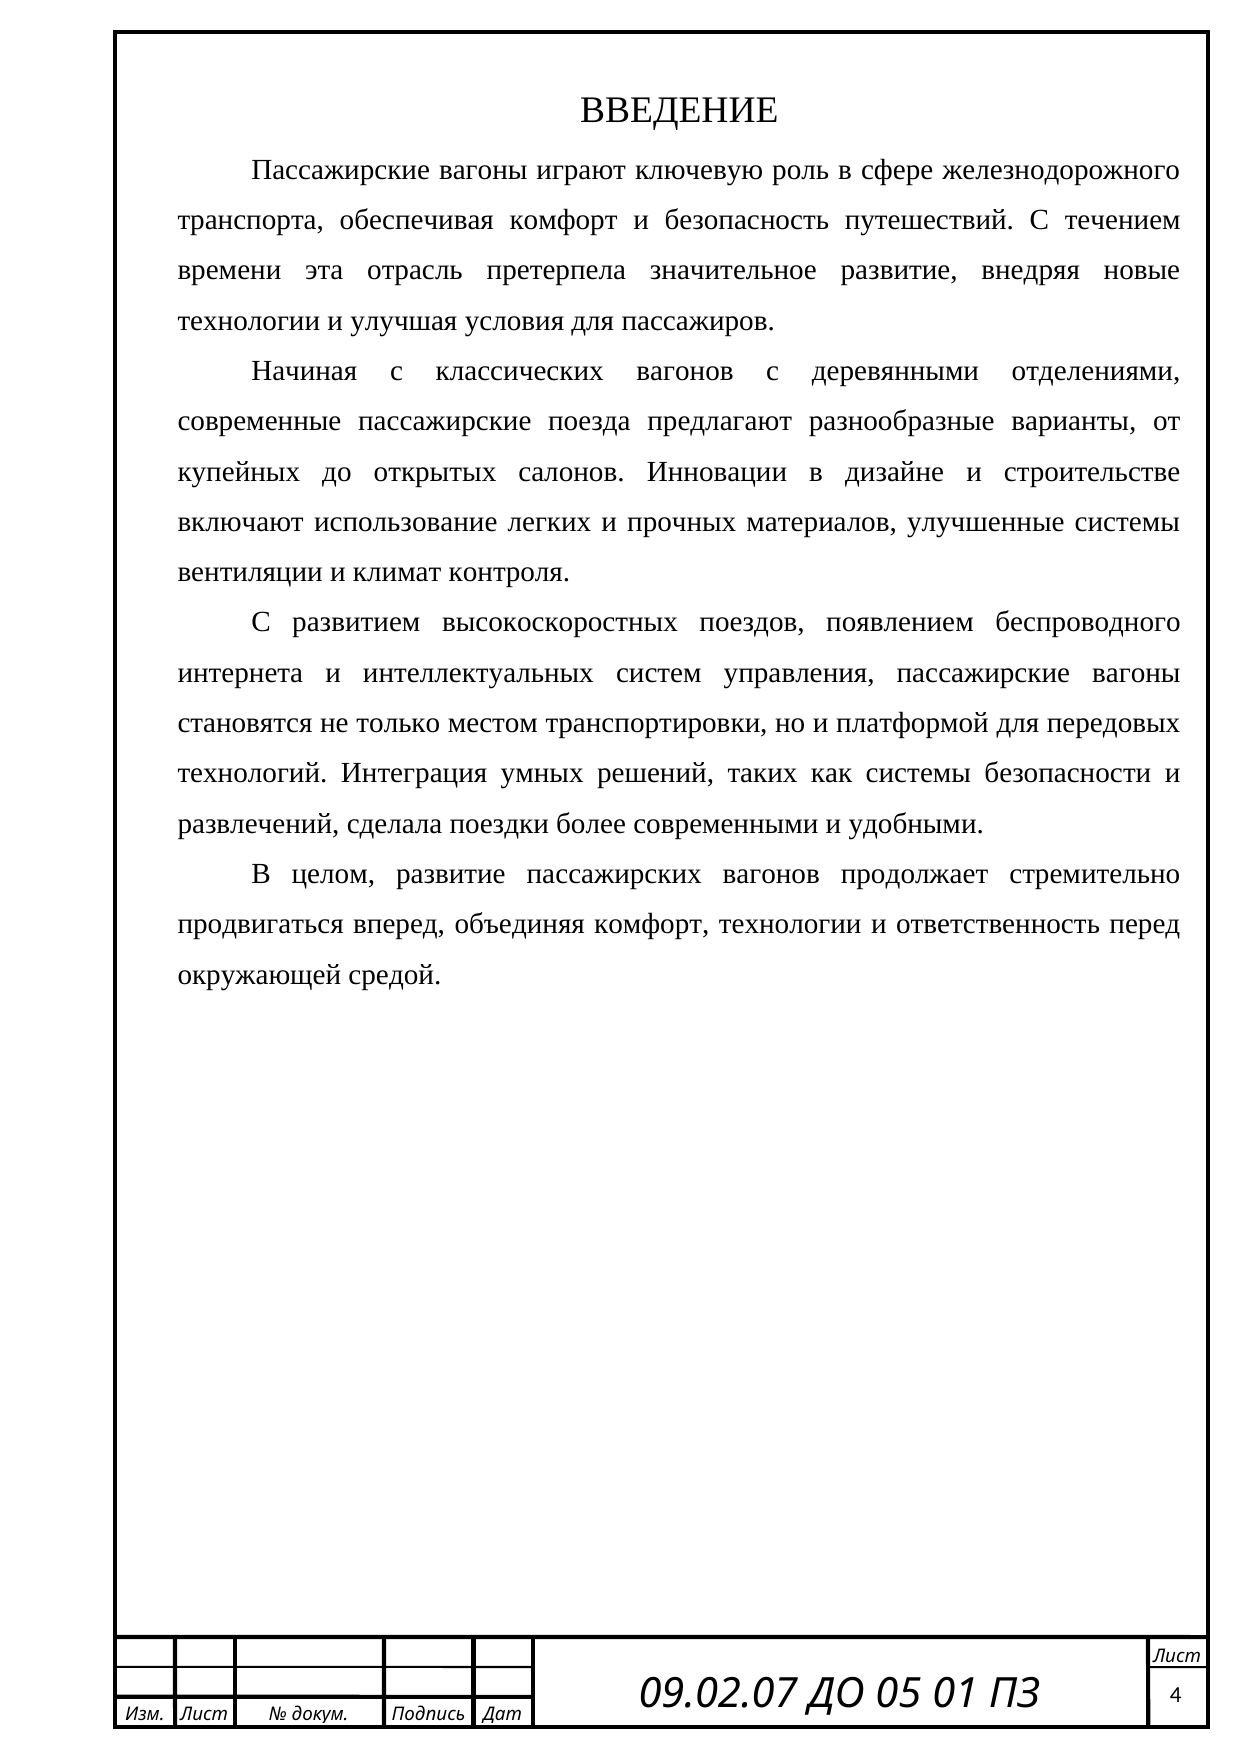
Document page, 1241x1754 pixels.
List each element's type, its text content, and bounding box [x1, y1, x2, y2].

text В целом, развитие пассажирских вагонов продолжает стремительно продвигаться вперед, объединяя комфорт, технологии и ответственность перед окружающей средой. [177, 856, 1181, 990]
text С развитием высокоскоростных поездов, появлением беспроводного интернета и интеллектуальных систем управления, пассажирские вагоны становятся не только местом транспортировки, но и платформой для передовых технологий. Интеграция умных решений, таких как системы безопасности и развлечений, сделала поездки более современными и удобными. [177, 604, 1181, 839]
text Начиная с классических вагонов с деревянными отделениями, современные пассажирские поезда предлагают разнообразные варианты, от купейных до открытых салонов. Инновации в дизайне и строительстве включают использование легких и прочных материалов, улучшенные системы вентиляции и климат контроля. [177, 353, 1181, 588]
text Пассажирские вагоны играют ключевую роль в сфере железнодорожного транспорта, обеспечивая комфорт и безопасность путешествий. С течением времени эта отрасль претерпела значительное развитие, внедряя новые технологии и улучшая условия для пассажиров. [177, 152, 1181, 336]
subtitle ВВЕДЕНИЕ [177, 87, 1181, 130]
